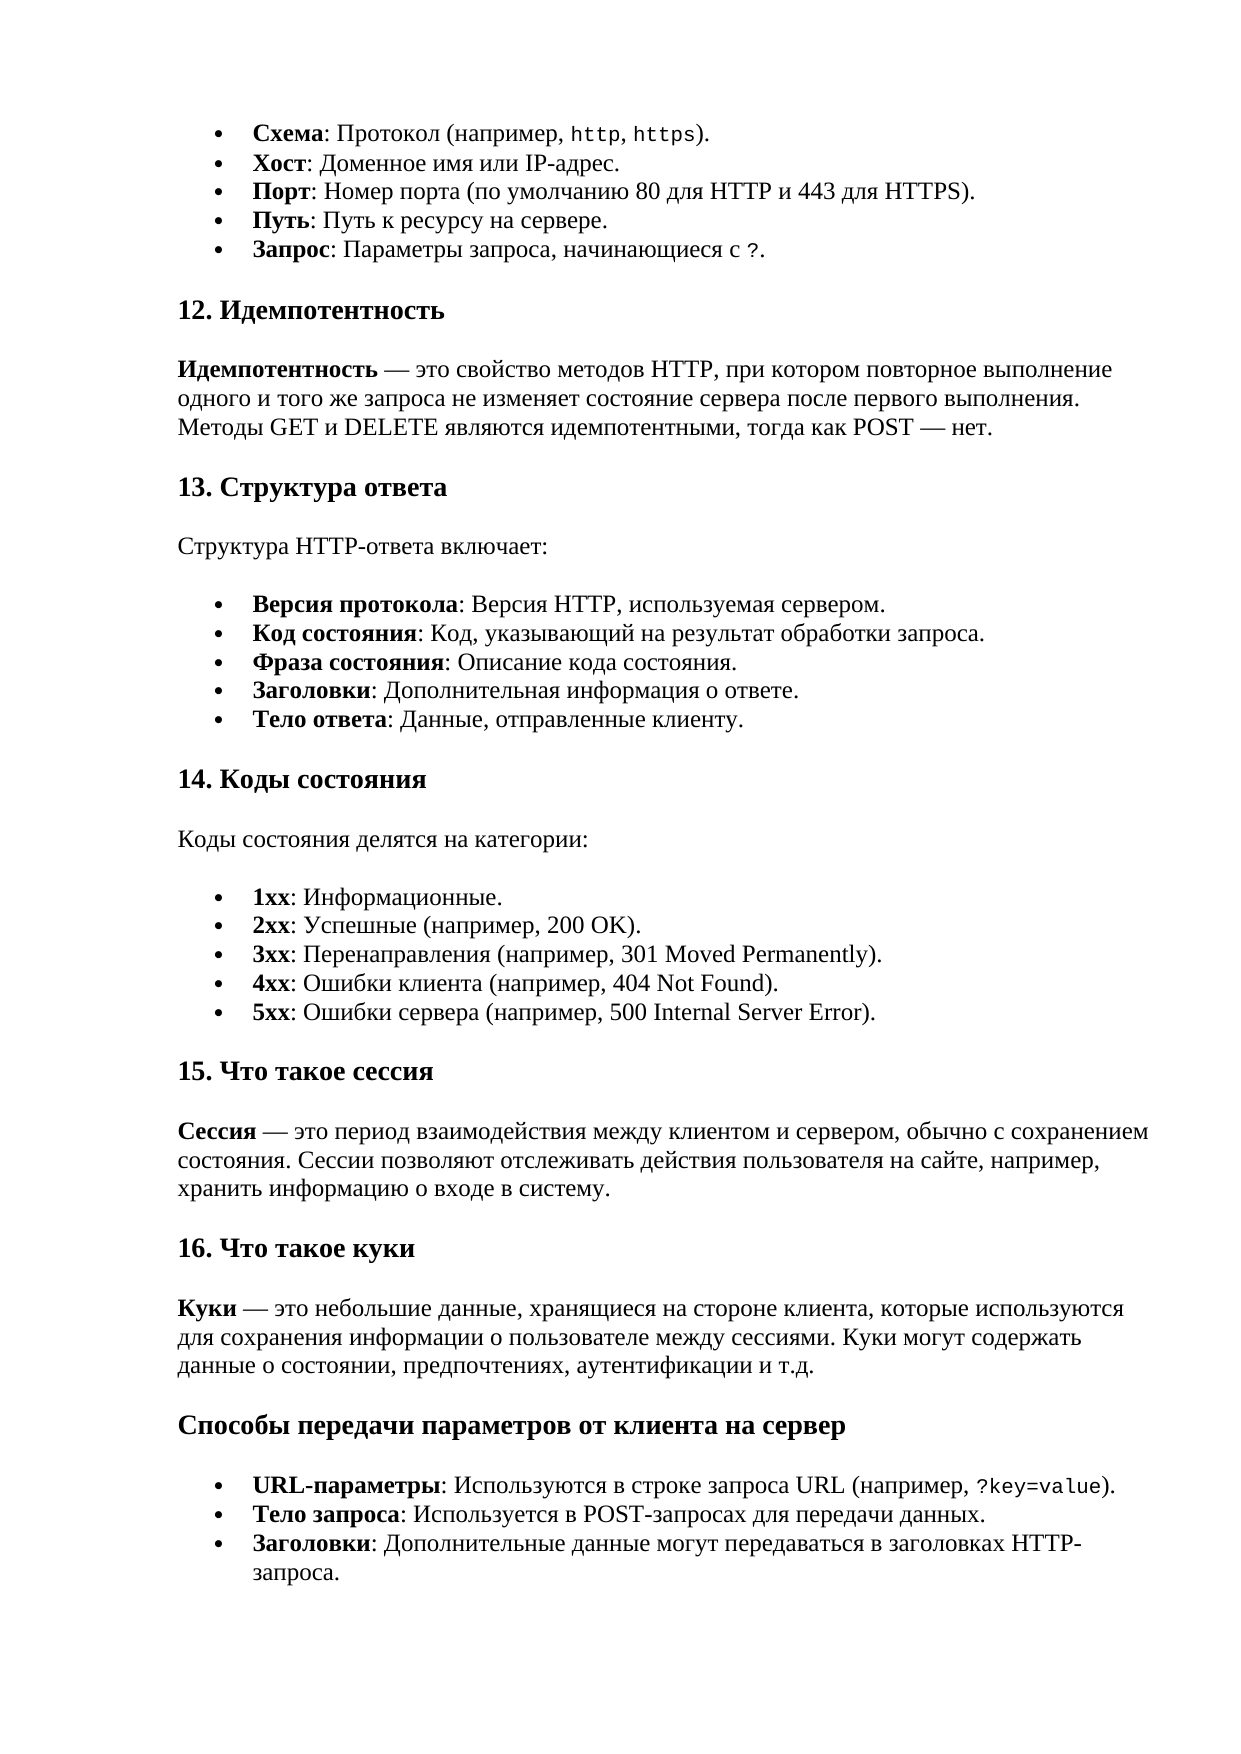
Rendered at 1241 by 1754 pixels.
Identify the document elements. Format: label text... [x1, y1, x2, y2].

text Структура HTTP-ответа включает: [177, 531, 1152, 560]
list Запрос: Параметры запроса, начинающиеся с ?. [215, 234, 1152, 263]
list Хост: Доменное имя или IP-адрес. [215, 148, 1152, 176]
text Коды состояния делятся на категории: [177, 824, 1152, 852]
text Сессия — это период взаимодействия между клиентом и сервером, обычно с сохранением состояния. Сессии позволяют отслеживать действия пользователя на сайте, например, хранить информацию о входе в систему. [177, 1116, 1152, 1202]
list Тело ответа: Данные, отправленные клиенту. [215, 704, 1152, 733]
list 2xx: Успешные (например, 200 OK). [215, 910, 1152, 939]
list 5xx: Ошибки сервера (например, 500 Internal Server Error). [215, 997, 1152, 1025]
text 12. Идемпотентность [177, 293, 1152, 325]
list 4xx: Ошибки клиента (например, 404 Not Found). [215, 968, 1152, 997]
text 13. Структура ответа [177, 470, 1152, 502]
list 1xx: Информационные. [215, 882, 1152, 910]
list Заголовки: Дополнительные данные могут передаваться в заголовках HTTP-запроса. [215, 1528, 1152, 1586]
list Фраза состояния: Описание кода состояния. [215, 647, 1152, 675]
text Способы передачи параметров от клиента на сервер [177, 1408, 1152, 1441]
list Схема: Протокол (например, http, https). [215, 118, 1152, 148]
list Тело запроса: Используется в POST-запросах для передачи данных. [215, 1499, 1152, 1528]
text Идемпотентность — это свойство методов HTTP, при котором повторное выполнение одного и того же запроса не изменяет состояние сервера после первого выполнения. Методы GET и DELETE являются идемпотентными, тогда как POST — нет. [177, 354, 1152, 441]
list Код состояния: Код, указывающий на результат обработки запроса. [215, 618, 1152, 647]
list Путь: Путь к ресурсу на сервере. [215, 205, 1152, 234]
list Заголовки: Дополнительная информация о ответе. [215, 675, 1152, 704]
list URL-параметры: Используются в строке запроса URL (например, ?key=value). [215, 1470, 1152, 1499]
list 3xx: Перенаправления (например, 301 Moved Permanently). [215, 939, 1152, 968]
text 16. Что такое куки [177, 1231, 1152, 1264]
list Версия протокола: Версия HTTP, используемая сервером. [215, 589, 1152, 618]
text 14. Коды состояния [177, 762, 1152, 794]
text Куки — это небольшие данные, хранящиеся на стороне клиента, которые используются для сохранения информации о пользователе между сессиями. Куки могут содержать данные о состоянии, предпочтениях, аутентификации и т.д. [177, 1293, 1152, 1379]
list Порт: Номер порта (по умолчанию 80 для HTTP и 443 для HTTPS). [215, 176, 1152, 205]
text 15. Что такое сессия [177, 1054, 1152, 1087]
